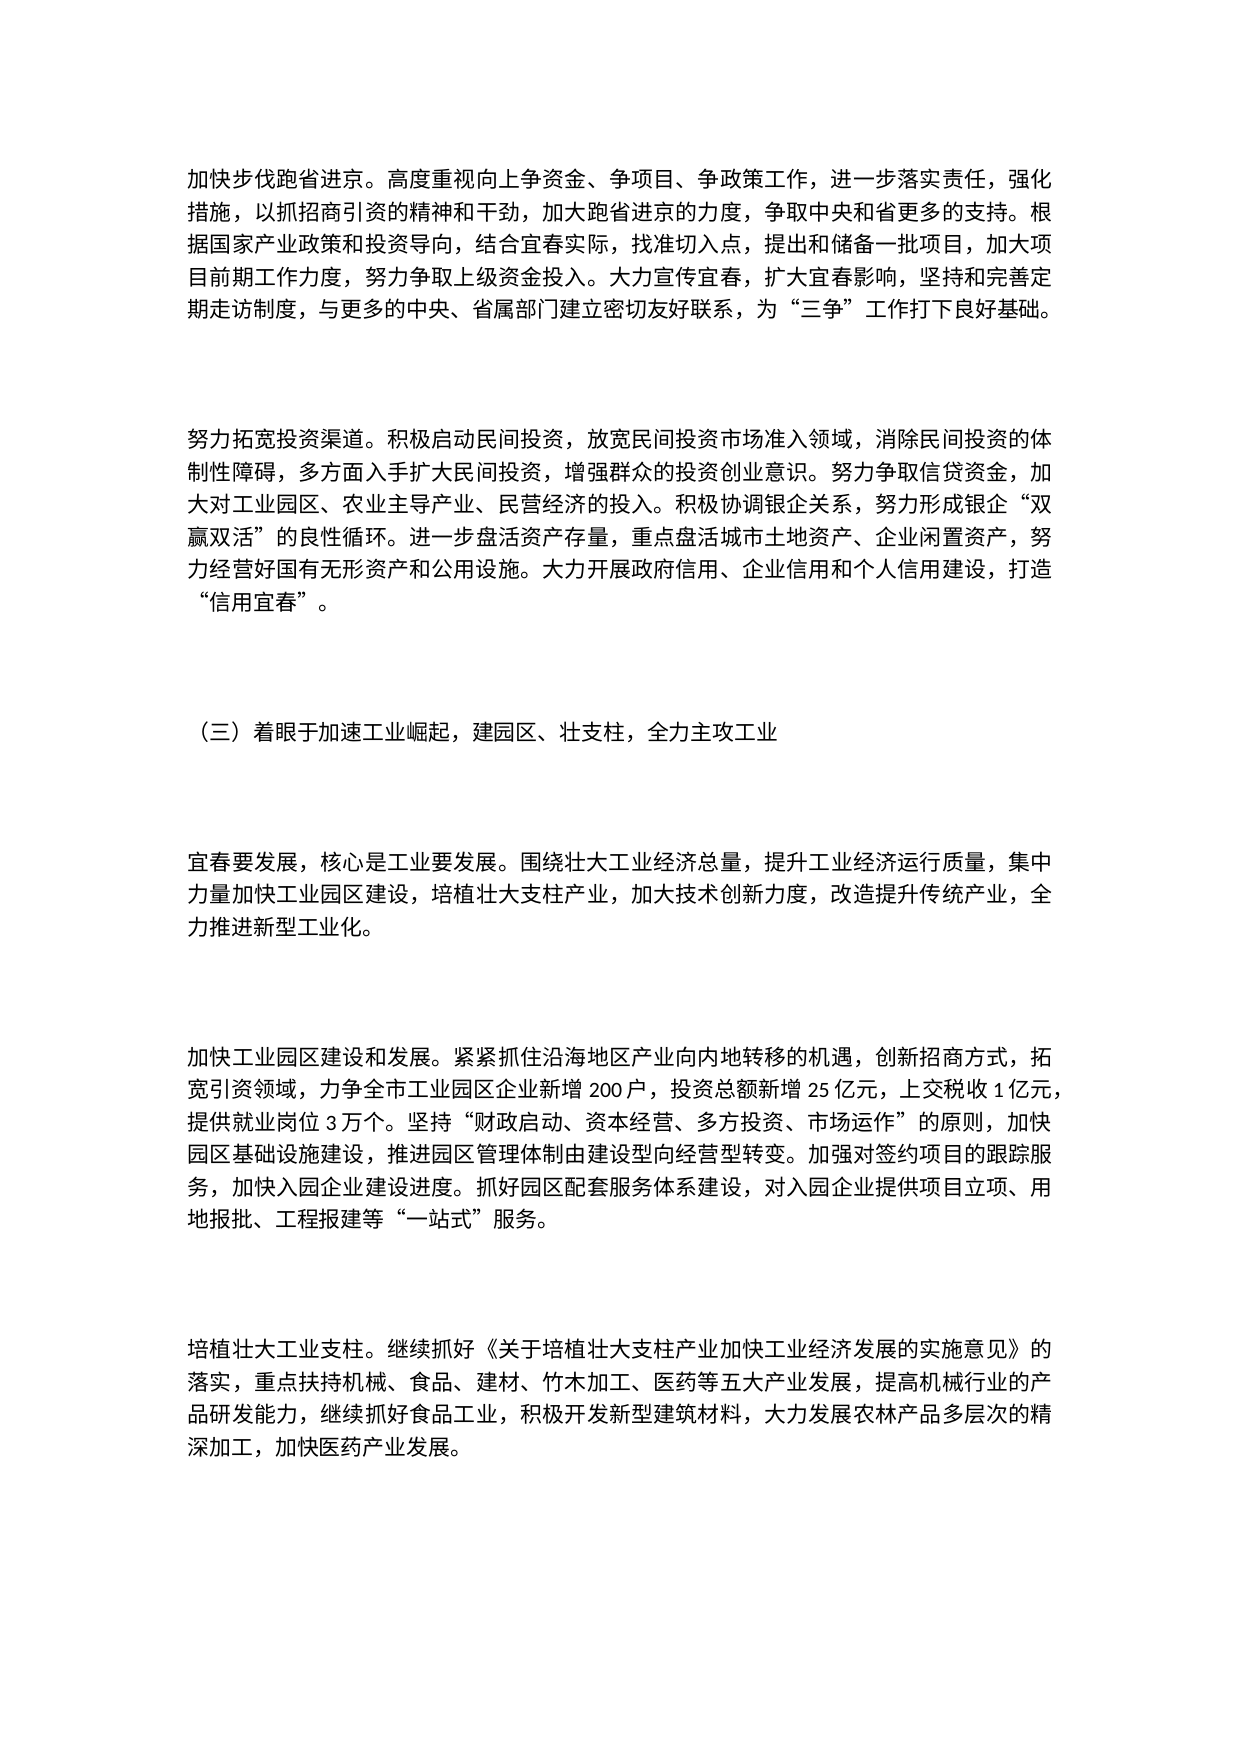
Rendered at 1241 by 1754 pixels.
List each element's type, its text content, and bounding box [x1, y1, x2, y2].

text 加快工业园区建设和发展。紧紧抓住沿海地区产业向内地转移的机遇，创新招商方式，拓宽引资领域，力争全市工业园区企业新增200户，投资总额新增25亿元，上交税收1亿元，提供就业岗位3万个。坚持“财政启动、资本经营、多方投资、市场运作”的原则，加快园区基础设施建设，推进园区管理体制由建设型向经营型转变。加强对签约项目的跟踪服务，加快入园企业建设进度。抓好园区配套服务体系建设，对入园企业提供项目立项、用地报批、工程报建等“一站式”服务。 [187, 1039, 1053, 1234]
text 努力拓宽投资渠道。积极启动民间投资，放宽民间投资市场准入领域，消除民间投资的体制性障碍，多方面入手扩大民间投资，增强群众的投资创业意识。努力争取信贷资金，加大对工业园区、农业主导产业、民营经济的投入。积极协调银企关系，努力形成银企“双赢双活”的良性循环。进一步盘活资产存量，重点盘活城市土地资产、企业闲置资产，努力经营好国有无形资产和公用设施。大力开展政府信用、企业信用和个人信用建设，打造“信用宜春”。 [187, 422, 1053, 617]
text 培植壮大工业支柱。继续抓好《关于培植壮大支柱产业加快工业经济发展的实施意见》的落实，重点扶持机械、食品、建材、竹木加工、医药等五大产业发展，提高机械行业的产品研发能力，继续抓好食品工业，积极开发新型建筑材料，大力发展农林产品多层次的精深加工，加快医药产业发展。 [187, 1332, 1053, 1462]
text 宜春要发展，核心是工业要发展。围绕壮大工业经济总量，提升工业经济运行质量，集中力量加快工业园区建设，培植壮大支柱产业，加大技术创新力度，改造提升传统产业，全力推进新型工业化。 [187, 844, 1053, 942]
text 加快步伐跑省进京。高度重视向上争资金、争项目、争政策工作，进一步落实责任，强化措施，以抓招商引资的精神和干劲，加大跑省进京的力度，争取中央和省更多的支持。根据国家产业政策和投资导向，结合宜春实际，找准切入点，提出和储备一批项目，加大项目前期工作力度，努力争取上级资金投入。大力宣传宜春，扩大宜春影响，坚持和完善定期走访制度，与更多的中央、省属部门建立密切友好联系，为“三争”工作打下良好基础。 [187, 162, 1053, 324]
text （三）着眼于加速工业崛起，建园区、壮支柱，全力主攻工业 [187, 714, 1053, 747]
